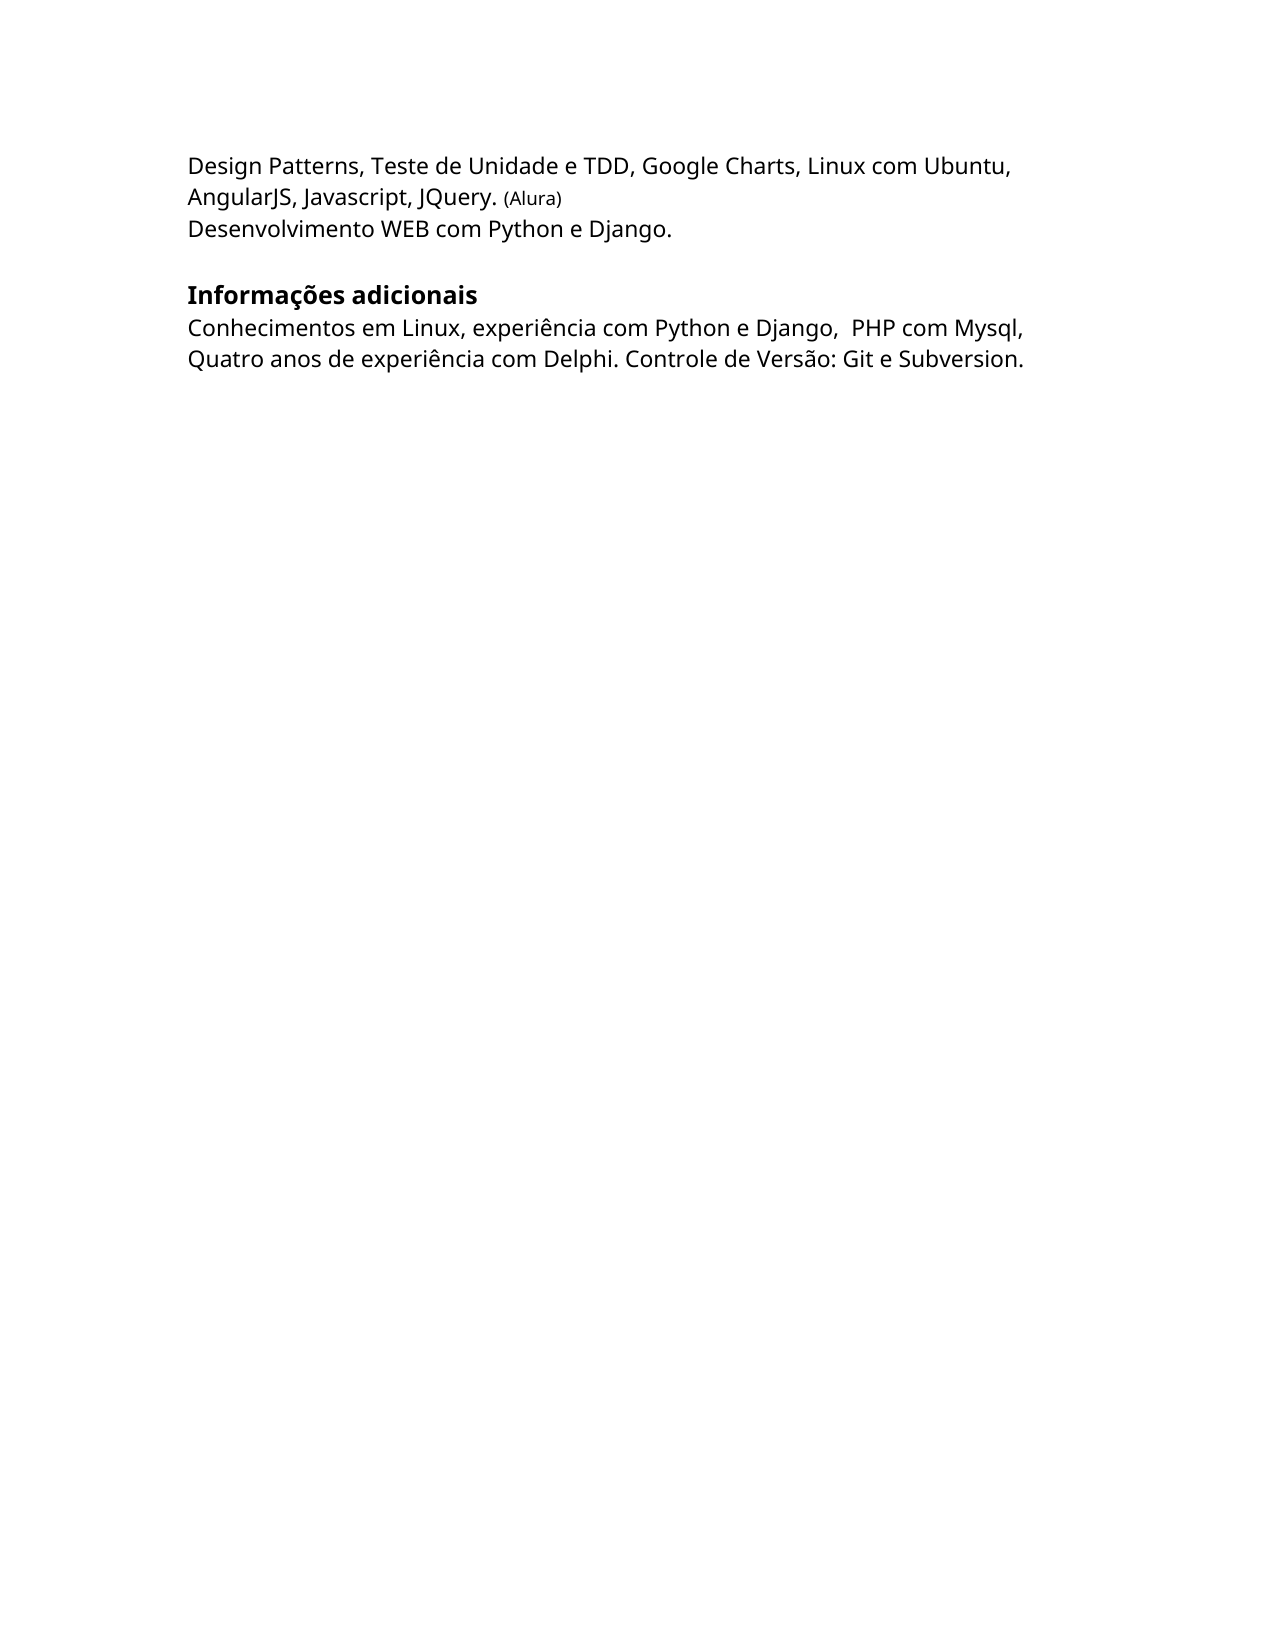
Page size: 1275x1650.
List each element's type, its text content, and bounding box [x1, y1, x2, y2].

text Desenvolvimento WEB com Python e Django. [187, 212, 1087, 244]
text Conhecimentos em Linux, experiência com Python e Django, PHP com Mysql, Quatro anos de experiência com Delphi. Controle de Versão: Git e Subversion. [187, 312, 1087, 374]
text Informações adicionais [187, 278, 1087, 312]
text Design Patterns, Teste de Unidade e TDD, Google Charts, Linux com Ubuntu, AngularJS, Javascript, JQuery. (Alura) [187, 150, 1087, 212]
